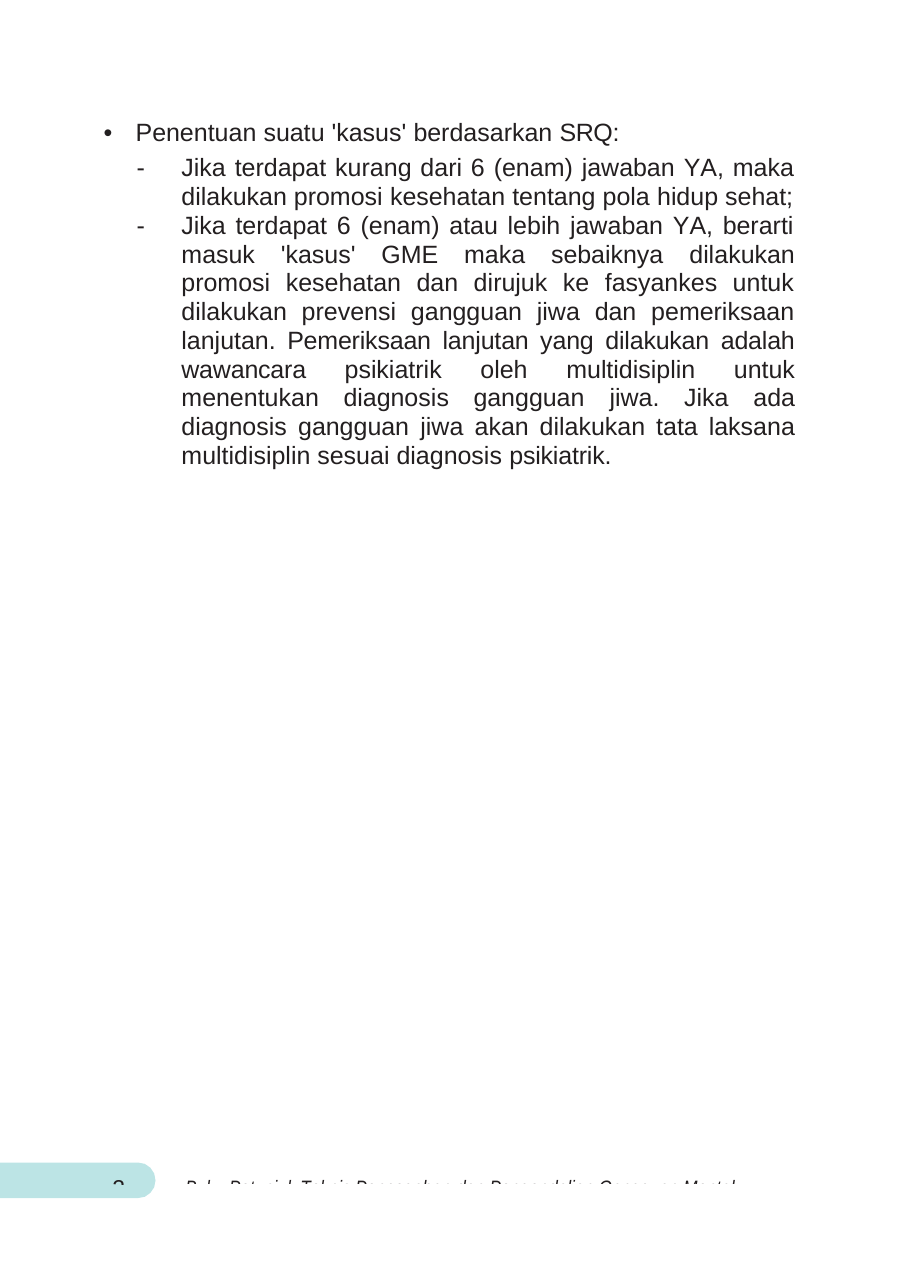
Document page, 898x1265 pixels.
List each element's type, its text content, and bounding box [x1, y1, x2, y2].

list Jika terdapat 6 (enam) atau lebih jawaban YA, berarti masuk 'kasus' GME maka sebaiknya dilakukan promosi kesehatan dan dirujuk ke fasyankes untuk dilakukan prevensi gangguan jiwa dan pemeriksaan lanjutan. Pemeriksaan lanjutan yang dilakukan adalah wawancara psikiatrik oleh multidisiplin untuk menentukan diagnosis gangguan jiwa. Jika ada diagnosis gangguan jiwa akan dilakukan tata laksana multidisiplin sesuai diagnosis psikiatrik. [136, 211, 795, 470]
list Penentuan suatu 'kasus' berdasarkan SRQ: [103, 118, 842, 147]
list Jika terdapat kurang dari 6 (enam) jawaban YA, maka dilakukan promosi kesehatan tentang pola hidup sehat; [136, 153, 794, 211]
